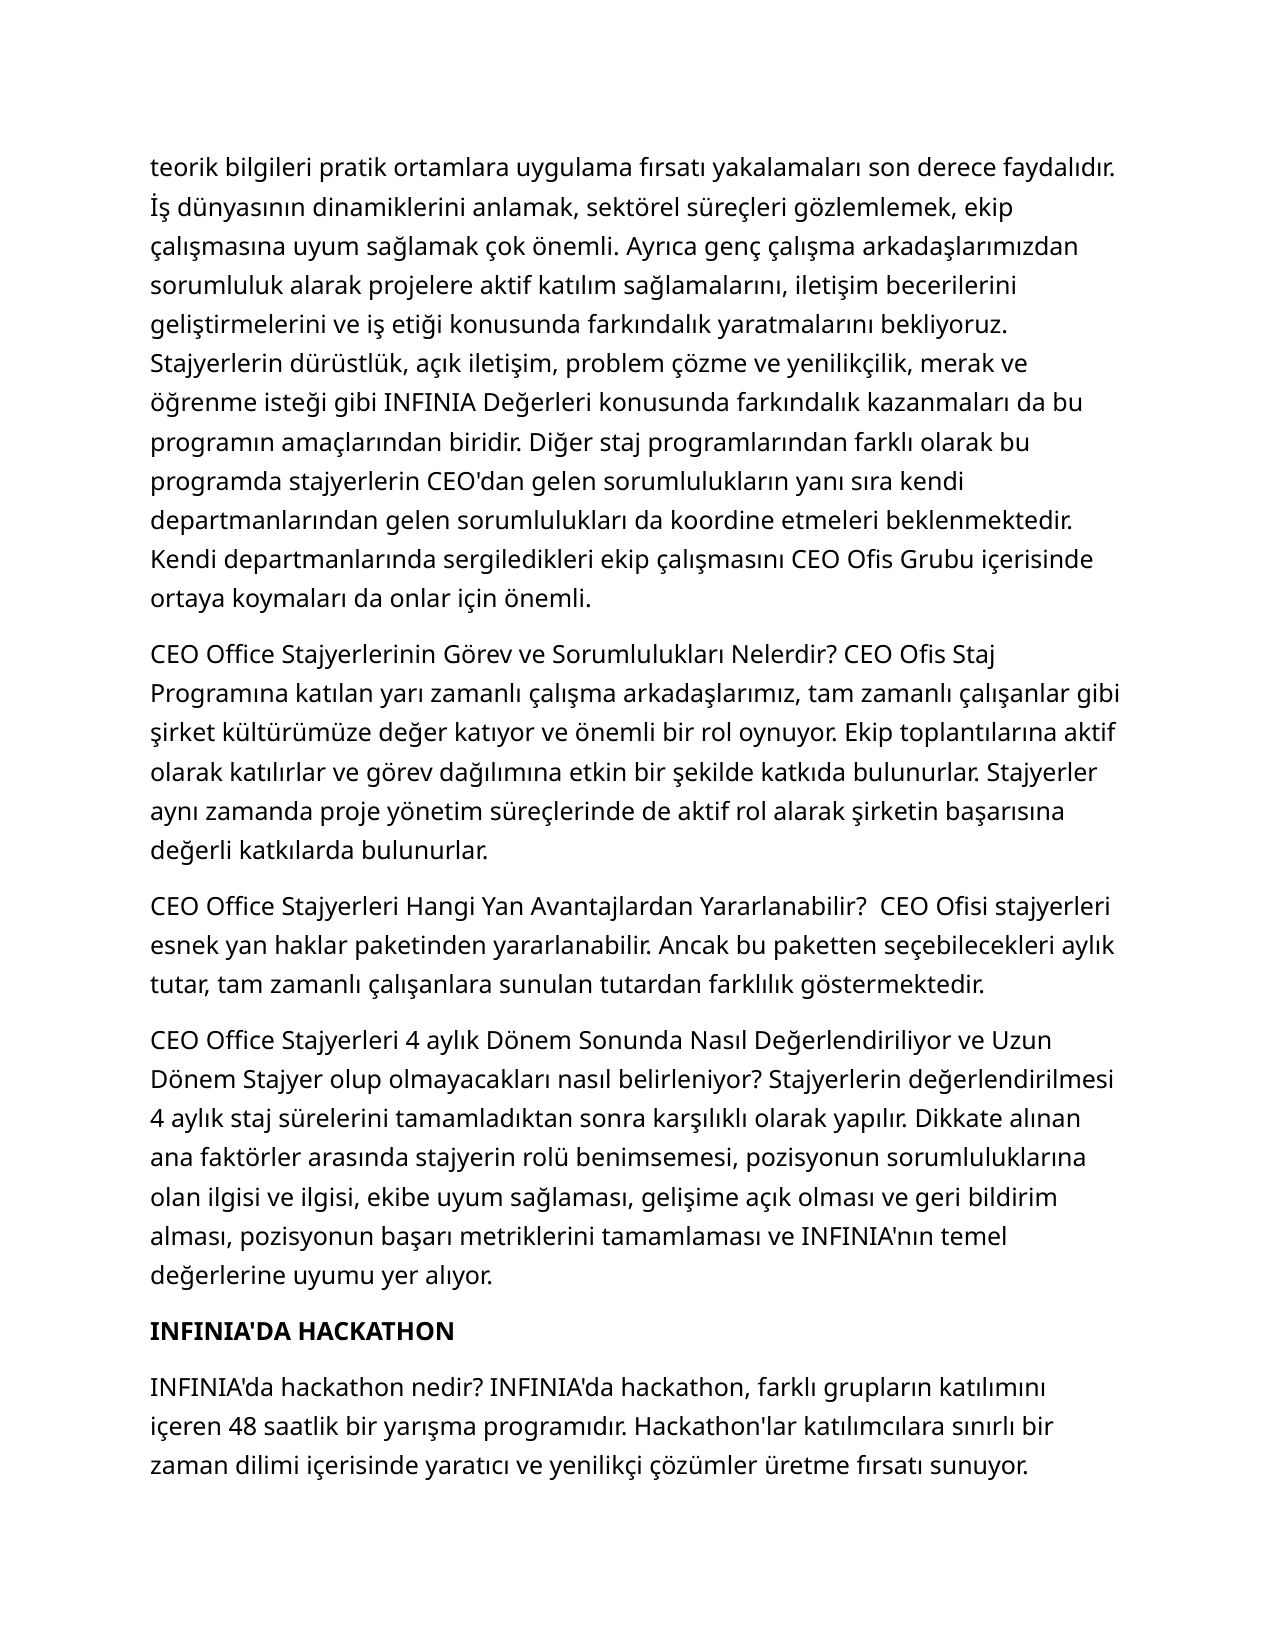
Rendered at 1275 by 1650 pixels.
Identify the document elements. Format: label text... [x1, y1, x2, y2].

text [150, 1369, 1125, 1482]
text CEO Office Stajyerleri Hangi Yan Avantajlardan Yararlanabilir? CEO Ofisi stajyerleri esnek yan haklar paketinden yararlanabilir. Ancak bu paketten seçebilecekleri aylık tutar, tam zamanlı çalışanlara sunulan tutardan farklılık göstermektedir. [150, 888, 1125, 1001]
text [150, 150, 1125, 615]
text CEO Office Stajyerlerinin Görev ve Sorumlulukları Nelerdir? CEO Ofis Staj Programına katılan yarı zamanlı çalışma arkadaşlarımız, tam zamanlı çalışanlar gibi şirket kültürümüze değer katıyor ve önemli bir rol oynuyor. Ekip toplantılarına aktif olarak katılırlar ve görev dağılımına etkin bir şekilde katkıda bulunurlar. Stajyerler aynı zamanda proje yönetim süreçlerinde de aktif rol alarak şirketin başarısına değerli katkılarda bulunurlar. [150, 637, 1125, 867]
text INFINIA'DA HACKATHON [150, 1313, 1125, 1347]
text CEO Office Stajyerleri 4 aylık Dönem Sonunda Nasıl Değerlendiriliyor ve Uzun Dönem Stajyer olup olmayacakları nasıl belirleniyor? Stajyerlerin değerlendirilmesi 4 aylık staj sürelerini tamamladıktan sonra karşılıklı olarak yapılır. Dikkate alınan ana faktörler arasında stajyerin rolü benimsemesi, pozisyonun sorumluluklarına olan ilgisi ve ilgisi, ekibe uyum sağlaması, gelişime açık olması ve geri bildirim alması, pozisyonun başarı metriklerini tamamlaması ve INFINIA'nın temel değerlerine uyumu yer alıyor. [150, 1022, 1125, 1292]
